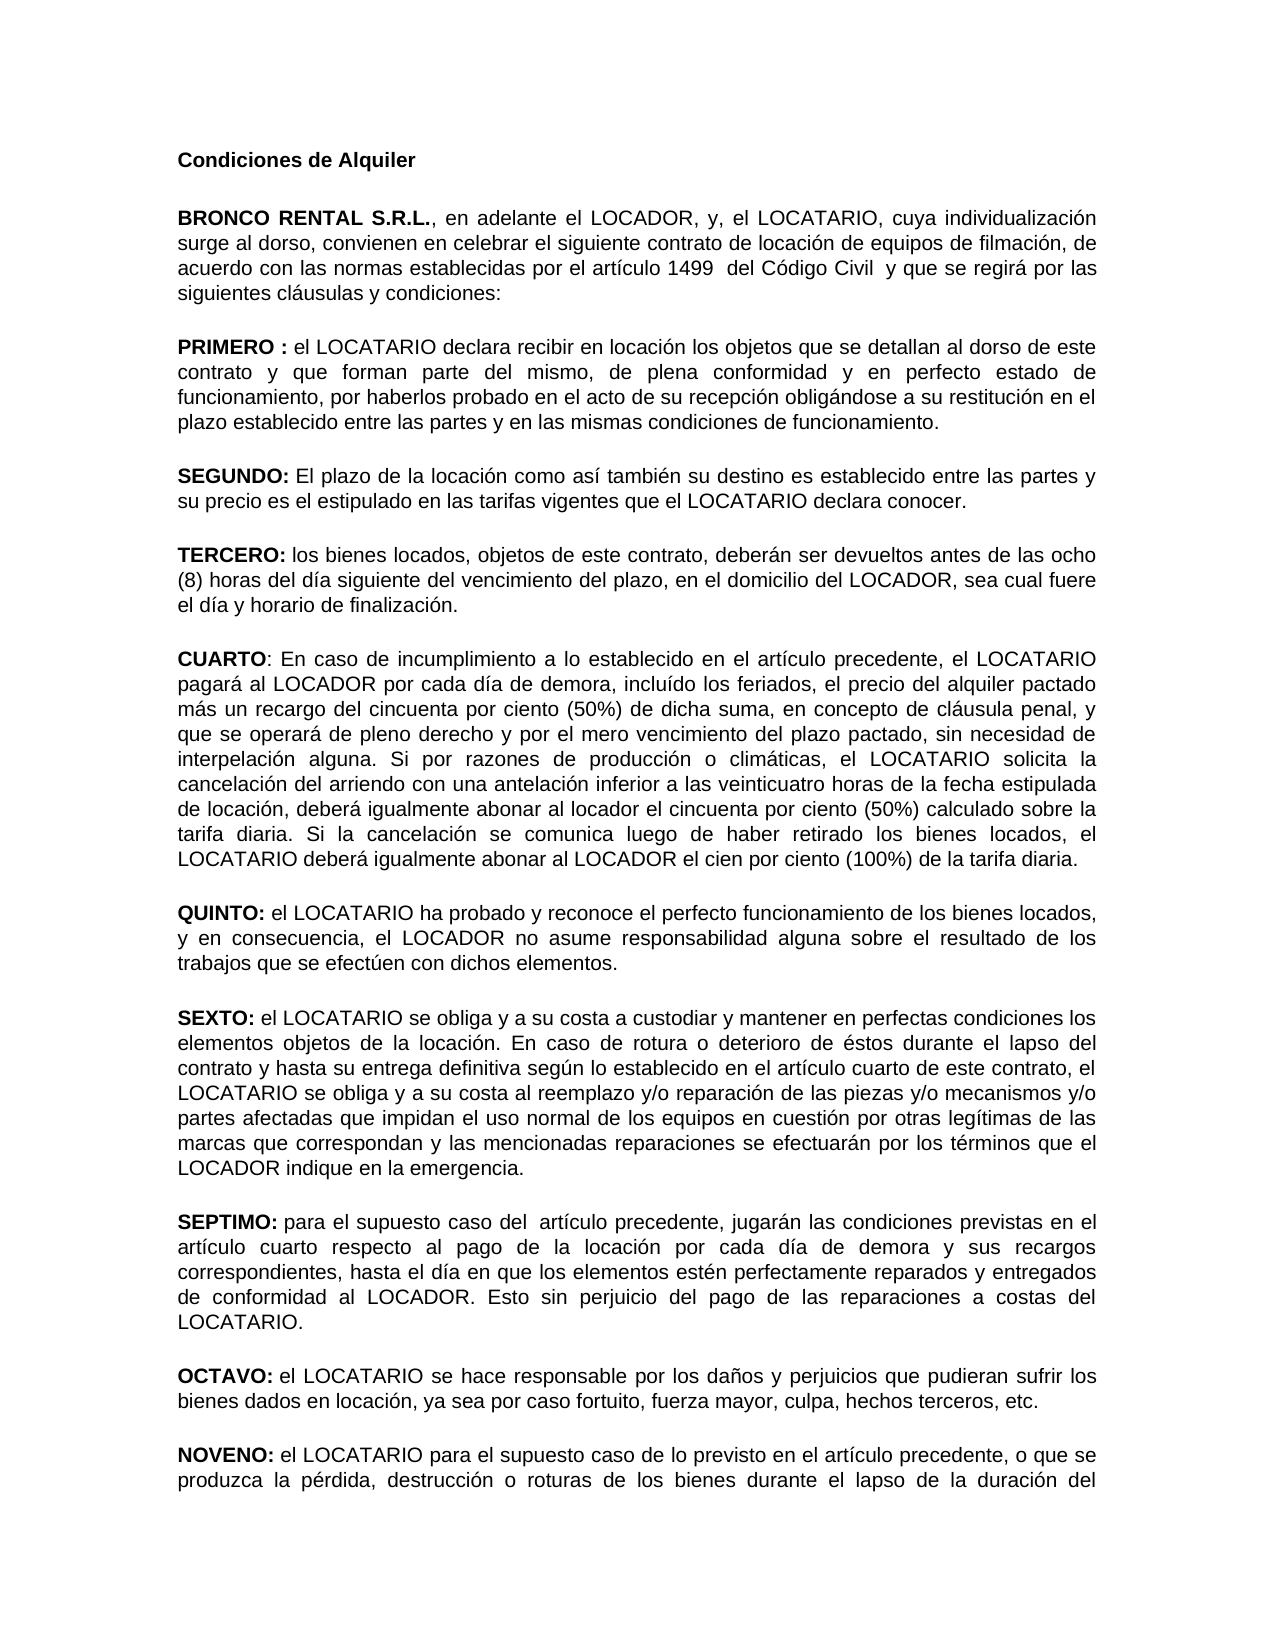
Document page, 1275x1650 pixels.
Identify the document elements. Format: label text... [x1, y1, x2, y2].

text TERCERO: los bienes locados, objetos de este contrato, deberán ser devueltos antes de las ocho (8) horas del día siguiente del vencimiento del plazo, en el domicilio del LOCADOR, sea cual fuere el día y horario de finalización. [177, 542, 1098, 617]
text PRIMERO : el LOCATARIO declara recibir en locación los objetos que se detallan al dorso de este contrato y que forman parte del mismo, de plena conformidad y en perfecto estado de funcionamiento, por haberlos probado en el acto de su recepción obligándose a su restitución en el plazo establecido entre las partes y en las mismas condiciones de funcionamiento. [177, 333, 1098, 433]
text SEGUNDO: El plazo de la locación como así también su destino es establecido entre las partes y su precio es el estipulado en las tarifas vigentes que el LOCATARIO declara conocer. [177, 463, 1098, 513]
text OCTAVO: el LOCATARIO se hace responsable por los daños y perjuicios que pudieran sufrir los bienes dados en locación, ya sea por caso fortuito, fuerza mayor, culpa, hechos terceros, etc. [177, 1363, 1098, 1413]
text CUARTO: En caso de incumplimiento a lo establecido en el artículo precedente, el LOCATARIO pagará al LOCADOR por cada día de demora, incluído los feriados, el precio del alquiler pactado más un recargo del cincuenta por ciento (50%) de dicha suma, en concepto de cláusula penal, y que se operará de pleno derecho y por el mero vencimiento del plazo pactado, sin necesidad de interpelación alguna. Si por razones de producción o climáticas, el LOCATARIO solicita la cancelación del arriendo con una antelación inferior a las veinticuatro horas de la fecha estipulada de locación, deberá igualmente abonar al locador el cincuenta por ciento (50%) calculado sobre la tarifa diaria. Si la cancelación se comunica luego de haber retirado los bienes locados, el LOCATARIO deberá igualmente abonar al LOCADOR el cien por ciento (100%) de la tarifa diaria. [177, 646, 1098, 871]
text BRONCO RENTAL S.R.L., en adelante el LOCADOR, y, el LOCATARIO, cuya individualización surge al dorso, convienen en celebrar el siguiente contrato de locación de equipos de filmación, de acuerdo con las normas establecidas por el artículo 1499 del Código Civil y que se regirá por las siguientes cláusulas y condiciones: [177, 204, 1098, 304]
text SEXTO: el LOCATARIO se obliga y a su costa a custodiar y mantener en perfectas condiciones los elementos objetos de la locación. En caso de rotura o deterioro de éstos durante el lapso del contrato y hasta su entrega definitiva según lo establecido en el artículo cuarto de este contrato, el LOCATARIO se obliga y a su costa al reemplazo y/o reparación de las piezas y/o mecanismos y/o partes afectadas que impidan el uso normal de los equipos en cuestión por otras legítimas de las marcas que correspondan y las mencionadas reparaciones se efectuarán por los términos que el LOCADOR indique en la emergencia. [177, 1004, 1098, 1179]
text Condiciones de Alquiler [177, 148, 1098, 172]
text SEPTIMO: para el supuesto caso del artículo precedente, jugarán las condiciones previstas en el artículo cuarto respecto al pago de la locación por cada día de demora y sus recargos correspondientes, hasta el día en que los elementos estén perfectamente reparados y entregados de conformidad al LOCADOR. Esto sin perjuicio del pago de las reparaciones a costas del LOCATARIO. [177, 1208, 1098, 1333]
text QUINTO: el LOCATARIO ha probado y reconoce el perfecto funcionamiento de los bienes locados, y en consecuencia, el LOCADOR no asume responsabilidad alguna sobre el resultado de los trabajos que se efectúen con dichos elementos. [177, 900, 1098, 975]
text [177, 1442, 1098, 1492]
